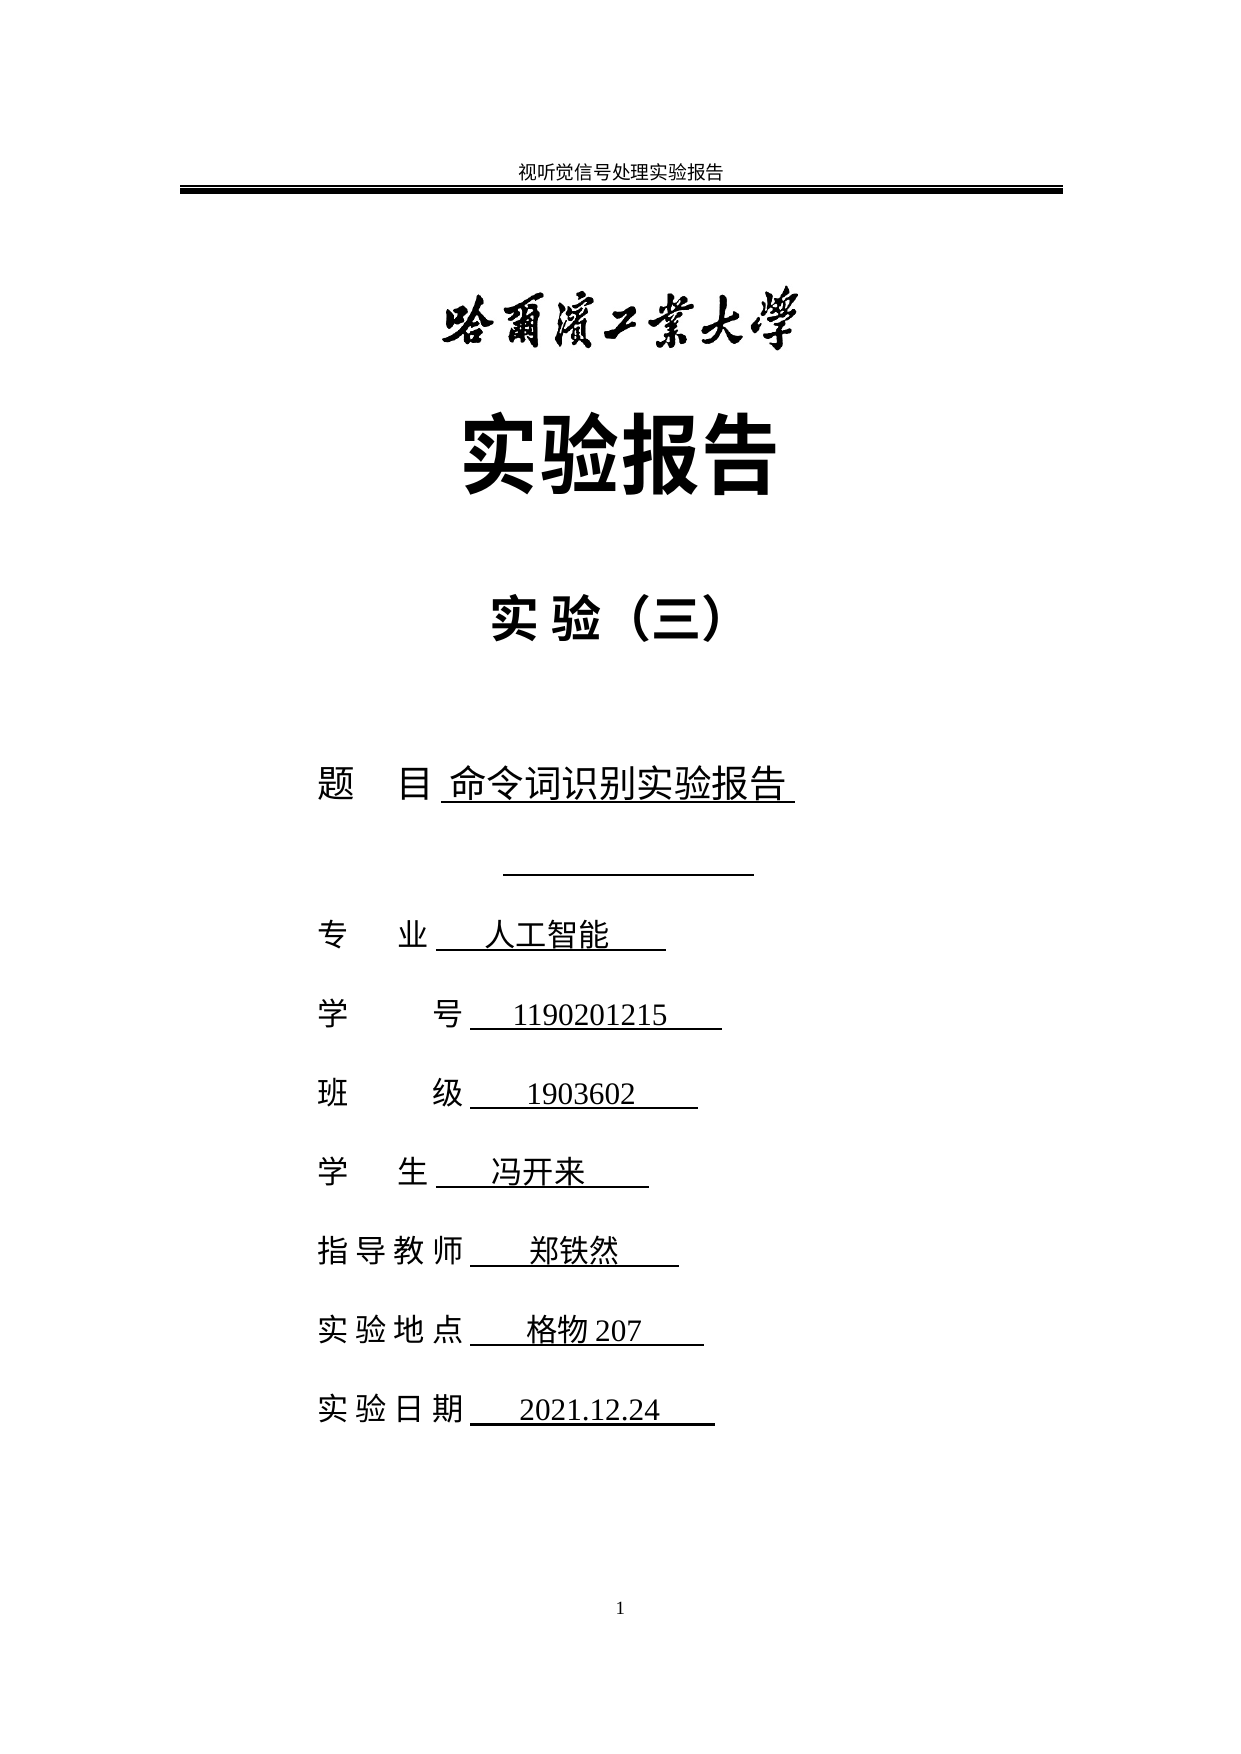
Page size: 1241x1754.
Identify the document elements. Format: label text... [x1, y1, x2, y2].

text 实 验 日 期 2021.12.24 [177, 1384, 1063, 1430]
text 实 验 地 点 格物207 [177, 1305, 1063, 1351]
text 班 级 1903602 [177, 1068, 1063, 1113]
text 专 业 人工智能 [177, 910, 1063, 955]
picture [432, 284, 809, 354]
text 实验报告 [177, 386, 1063, 512]
text 学 生 冯开来 [177, 1147, 1063, 1192]
text 题 目 命令词识别实验报告 [177, 754, 1063, 808]
text 实 验（三） [177, 580, 1063, 652]
text 学 号 1190201215 [177, 989, 1063, 1034]
text 指 导 教 师 郑铁然 [177, 1226, 1063, 1272]
